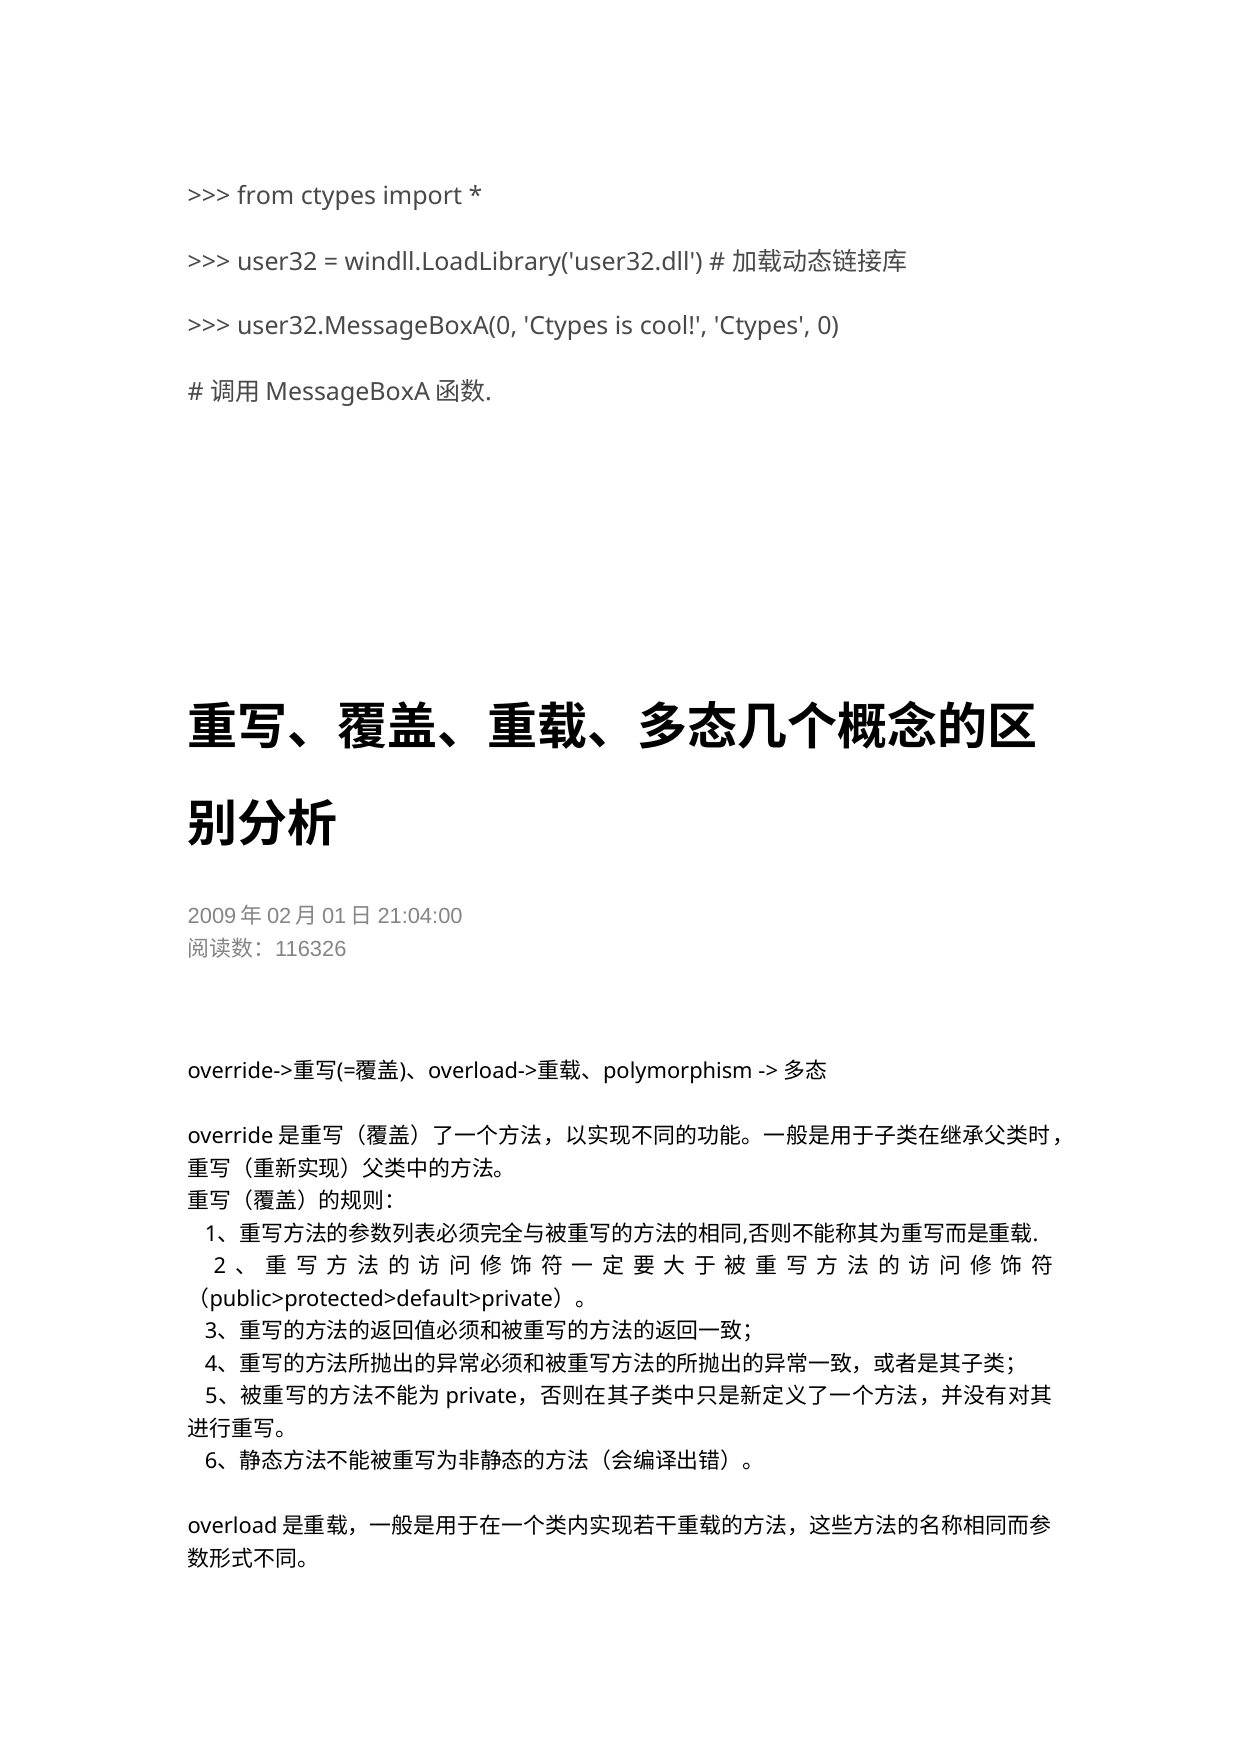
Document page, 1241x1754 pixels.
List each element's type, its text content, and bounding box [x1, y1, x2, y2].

text >>> user32 = windll.LoadLibrary('user32.dll') # 加载动态链接库 [187, 227, 1053, 292]
text override->重写(=覆盖)、overload->重载、polymorphism -> 多态 [187, 1053, 1053, 1086]
text 6、静态方法不能被重写为非静态的方法（会编译出错）。 [187, 1443, 1053, 1476]
text # 调用MessageBoxA函数. [187, 357, 1053, 422]
text 阅读数：116326 [187, 931, 1053, 963]
subtitle 重写、覆盖、重载、多态几个概念的区别分析 [187, 674, 1053, 869]
text >>> user32.MessageBoxA(0, 'Ctypes is cool!', 'Ctypes', 0) [187, 292, 1053, 357]
text >>> from ctypes import * [187, 162, 1053, 227]
text 2009年02月01日 21:04:00 [187, 898, 1053, 931]
